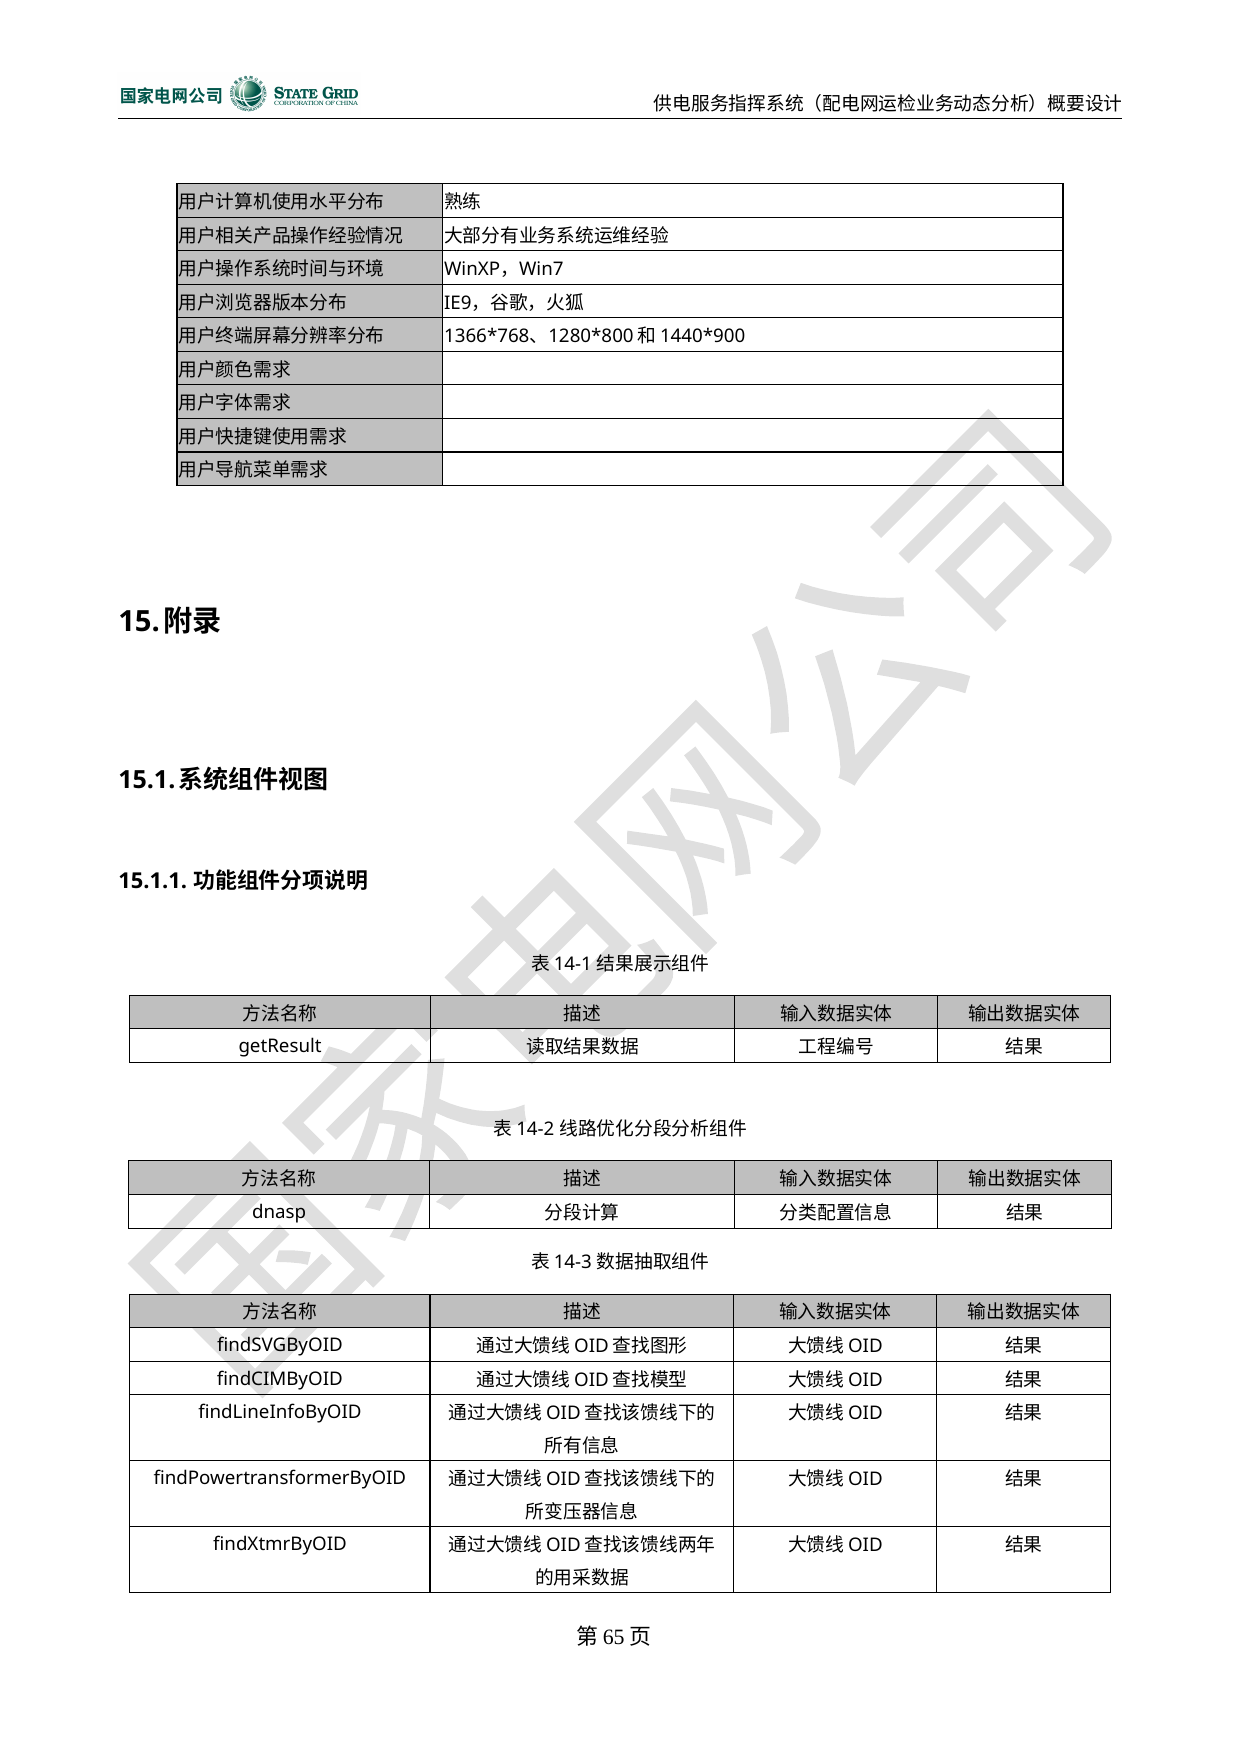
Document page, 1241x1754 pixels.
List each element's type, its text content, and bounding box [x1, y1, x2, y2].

table_cell 读取结果数据 [431, 1029, 734, 1062]
table_cell 大馈线OID [734, 1328, 936, 1361]
table_cell 结果 [938, 1029, 1110, 1062]
table_cell 通过大馈线OID查找该馈线两年的用采数据 [431, 1527, 733, 1592]
table_cell 分段计算 [430, 1195, 734, 1227]
table_cell 结果 [937, 1461, 1110, 1526]
table_cell findCIMByOID [130, 1362, 429, 1394]
table_cell 通过大馈线OID查找模型 [431, 1362, 733, 1394]
table_cell 分类配置信息 [735, 1195, 937, 1227]
table_cell 用户终端屏幕分辨率分布 [178, 318, 442, 351]
table_cell 通过大馈线OID查找图形 [431, 1328, 733, 1361]
table_cell 用户相关产品操作经验情况 [178, 218, 442, 250]
table_header 输出数据实体 [938, 996, 1110, 1028]
table_header 描述 [431, 996, 734, 1028]
table_cell [443, 453, 1062, 485]
subtitle 功能组件分项说明 [118, 863, 1122, 896]
table_cell 用户导航菜单需求 [178, 453, 442, 485]
table_cell [443, 352, 1062, 384]
table_cell 用户快捷键使用需求 [178, 419, 442, 451]
table_cell 大馈线OID [734, 1362, 936, 1394]
text 表14-1 结果展示组件 [118, 946, 1122, 978]
table_cell findSVGByOID [130, 1328, 429, 1361]
table_header 方法名称 [130, 996, 430, 1028]
table_cell 大部分有业务系统运维经验 [443, 218, 1062, 250]
table_cell findXtmrByOID [130, 1527, 429, 1592]
text 表14-3 数据抽取组件 [118, 1244, 1122, 1277]
table_cell findLineInfoByOID [130, 1395, 429, 1460]
text 表14-2 线路优化分段分析组件 [118, 1111, 1122, 1144]
table_header 方法名称 [130, 1295, 429, 1327]
table_header 输入数据实体 [735, 996, 937, 1028]
table_header 方法名称 [129, 1161, 429, 1194]
subtitle 系统组件视图 [118, 745, 1122, 810]
table_cell 通过大馈线OID查找该馈线下的所变压器信息 [431, 1461, 733, 1526]
table_cell 用户浏览器版本分布 [178, 285, 442, 317]
table_cell 用户操作系统时间与环境 [178, 251, 442, 284]
table_header 输入数据实体 [735, 1161, 937, 1194]
table_cell 结果 [937, 1362, 1110, 1394]
table_cell 结果 [938, 1195, 1111, 1227]
table_cell dnasp [129, 1195, 429, 1227]
table_cell 工程编号 [735, 1029, 937, 1062]
subtitle 附录 [118, 586, 1122, 651]
table_cell 结果 [937, 1395, 1110, 1460]
table_cell WinXP，Win7 [443, 251, 1062, 284]
picture [116, 72, 362, 115]
table_cell 结果 [937, 1527, 1110, 1592]
table_cell getResult [130, 1029, 430, 1062]
table_cell 大馈线OID [734, 1461, 936, 1526]
table_cell 用户颜色需求 [178, 352, 442, 384]
table_header 输出数据实体 [938, 1161, 1111, 1194]
table_cell 结果 [937, 1328, 1110, 1361]
table_cell 用户字体需求 [178, 385, 442, 418]
table_cell 大馈线OID [734, 1395, 936, 1460]
table_cell [443, 385, 1062, 418]
table_header 输出数据实体 [937, 1295, 1110, 1327]
table_cell 通过大馈线OID查找该馈线下的所有信息 [431, 1395, 733, 1460]
table_header 描述 [430, 1161, 734, 1194]
table_cell 熟练 [443, 184, 1062, 217]
table_cell 1366*768、1280*800和1440*900 [443, 318, 1062, 351]
table_cell 用户计算机使用水平分布 [178, 184, 442, 217]
table_cell findPowertransformerByOID [130, 1461, 429, 1526]
table_header 输入数据实体 [734, 1295, 936, 1327]
table_cell 大馈线OID [734, 1527, 936, 1592]
table_cell IE9，谷歌，火狐 [443, 285, 1062, 317]
table_cell [443, 419, 1062, 451]
table_header 描述 [431, 1295, 733, 1327]
